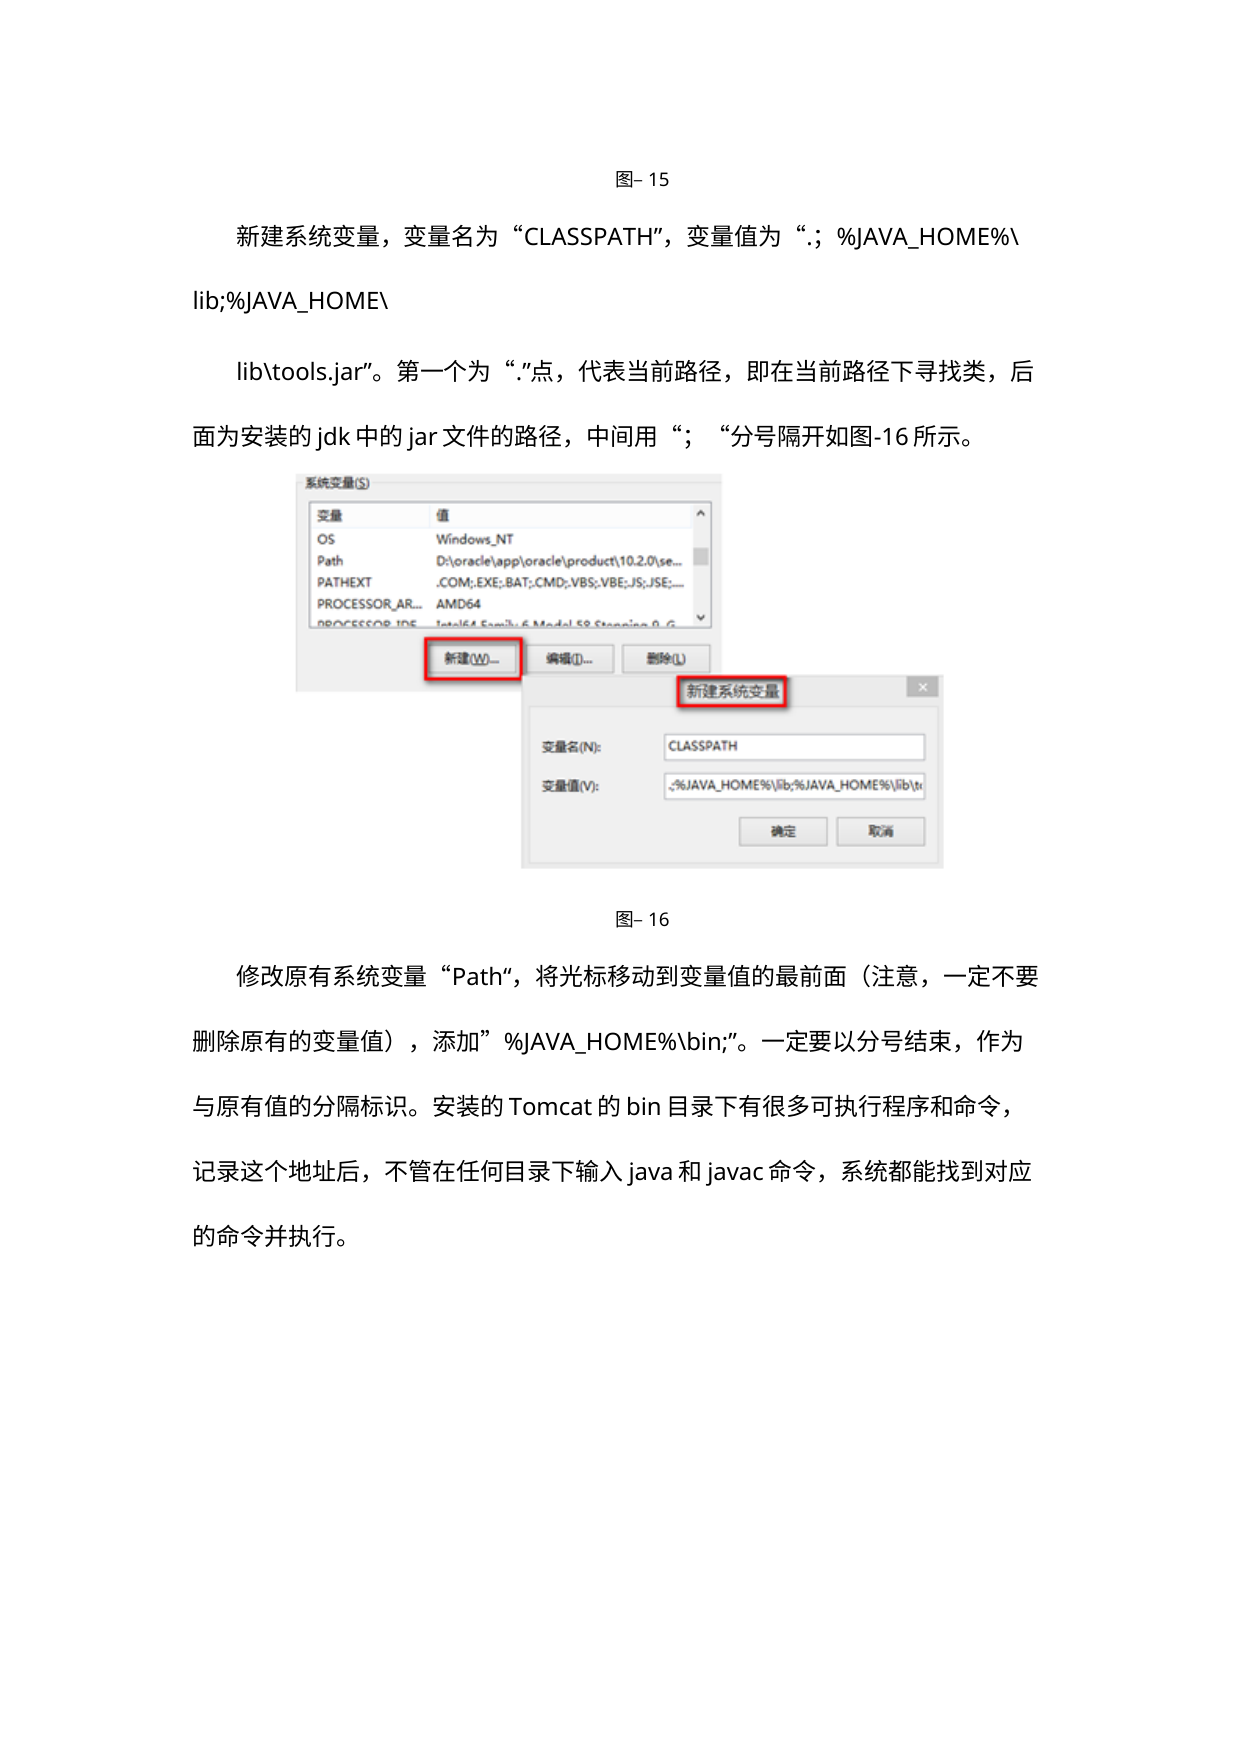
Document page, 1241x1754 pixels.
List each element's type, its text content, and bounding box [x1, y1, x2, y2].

text 新建系统变量，变量名为“CLASSPATH”，变量值为“.；%JAVA_HOME%\lib;%JAVA_HOME\ [192, 202, 1048, 332]
text lib\tools.jar”。第一个为“.”点，代表当前路径，即在当前路径下寻找类，后面为安装的jdk中的jar文件的路径，中间用“；“分号隔开如图-16所示。 [192, 337, 1048, 467]
text 修改原有系统变量“Path“，将光标移动到变量值的最前面（注意，一定不要删除原有的变量值），添加”%JAVA_HOME%\bin;”。一定要以分号结束，作为与原有值的分隔标识。安装的Tomcat的bin目录下有很多可执行程序和命令，记录这个地址后，不管在任何目录下输入java和javac命令，系统都能找到对应的命令并执行。 [192, 942, 1048, 1267]
text 图– 15 [195, 162, 1045, 194]
picture [293, 471, 947, 872]
text 图– 16 [195, 902, 1045, 934]
